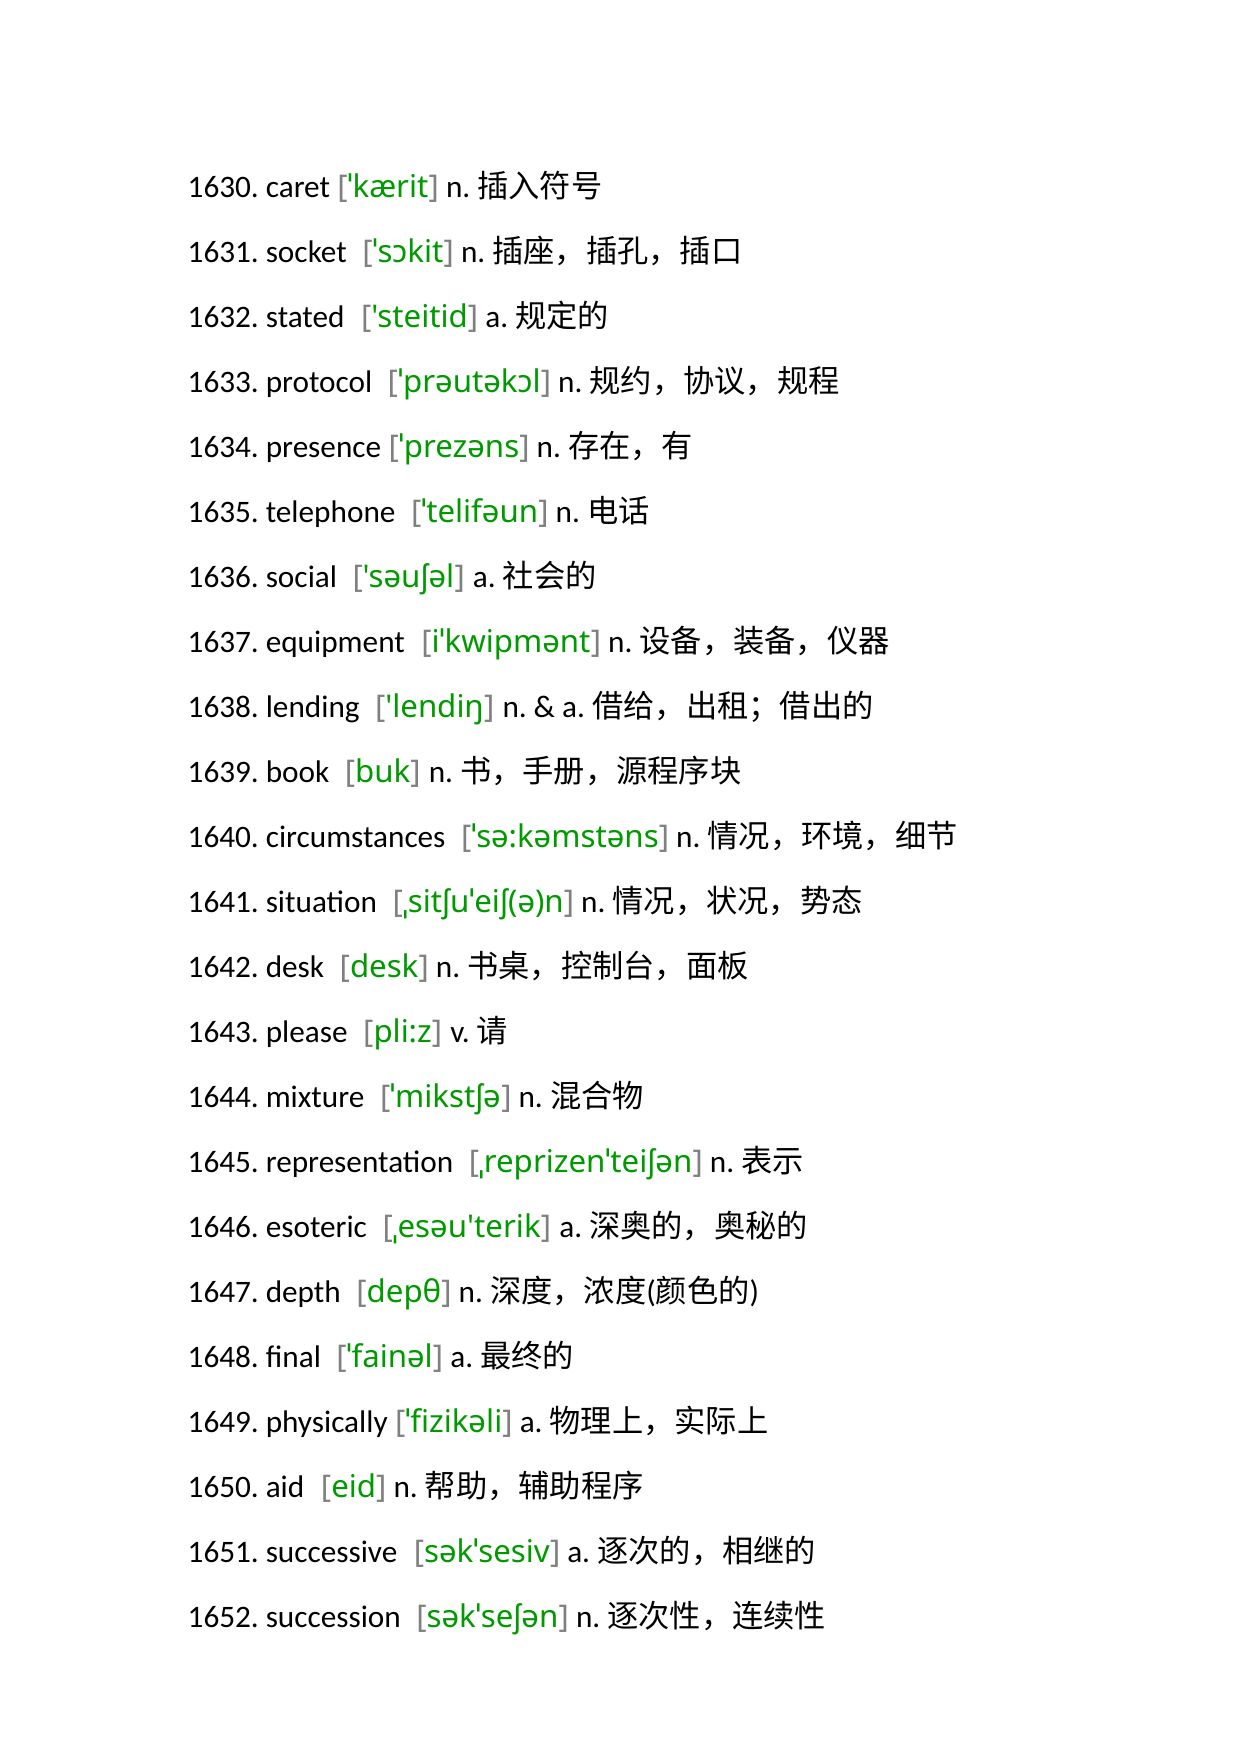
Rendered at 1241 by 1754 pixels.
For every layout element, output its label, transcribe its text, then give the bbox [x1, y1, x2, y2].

text 1646. esoteric [ˌesəu'terik] a. 深奥的，奥秘的 [187, 1191, 1122, 1256]
text 1639. book [buk] n. 书，手册，源程序块 [187, 736, 1122, 801]
text 1631. socket [ˈsɔkit] n. 插座，插孔，插口 [187, 216, 1122, 281]
text 1636. social ['səuʃəl] a. 社会的 [187, 541, 1122, 606]
text 1634. presence [ˈprezəns] n. 存在，有 [187, 411, 1122, 476]
text 1648. final [ˈfainəl] a. 最终的 [187, 1321, 1122, 1386]
text 1652. succession [səkˈseʃən] n. 逐次性，连续性 [187, 1581, 1122, 1646]
text 1633. protocol [ˈprəutəkɔl] n. 规约，协议，规程 [187, 346, 1122, 411]
text 1649. physically [ˈfizikəli] a. 物理上，实际上 [187, 1386, 1122, 1451]
text 1642. desk [desk] n. 书桌，控制台，面板 [187, 931, 1122, 996]
text 1647. depth [depθ] n. 深度，浓度(颜色的) [187, 1256, 1122, 1321]
text 1640. circumstances [ˈsə:kəmstəns] n. 情况，环境，细节 [187, 801, 1122, 866]
text 1643. please [pli:z] v. 请 [187, 996, 1122, 1061]
text 1645. representation [ˌreprizenˈteiʃən] n. 表示 [187, 1126, 1122, 1191]
text 1644. mixture [ˈmikstʃə] n. 混合物 [187, 1061, 1122, 1126]
text 1635. telephone [ˈtelifəun] n. 电话 [187, 476, 1122, 541]
text 1650. aid [eid] n. 帮助，辅助程序 [187, 1451, 1122, 1516]
text 1651. successive [səkˈsesiv] a. 逐次的，相继的 [187, 1516, 1122, 1581]
text 1632. stated ['steitid] a. 规定的 [187, 281, 1122, 346]
text 1637. equipment [iˈkwipmənt] n. 设备，装备，仪器 [187, 606, 1122, 671]
text 1641. situation [ˌsitʃuˈeiʃ(ə)n] n. 情况，状况，势态 [187, 866, 1122, 931]
text 1630. caret [ˈkærit] n. 插入符号 [187, 151, 1122, 216]
text 1638. lending ['lendiŋ] n. & a. 借给，出租；借出的 [187, 671, 1122, 736]
